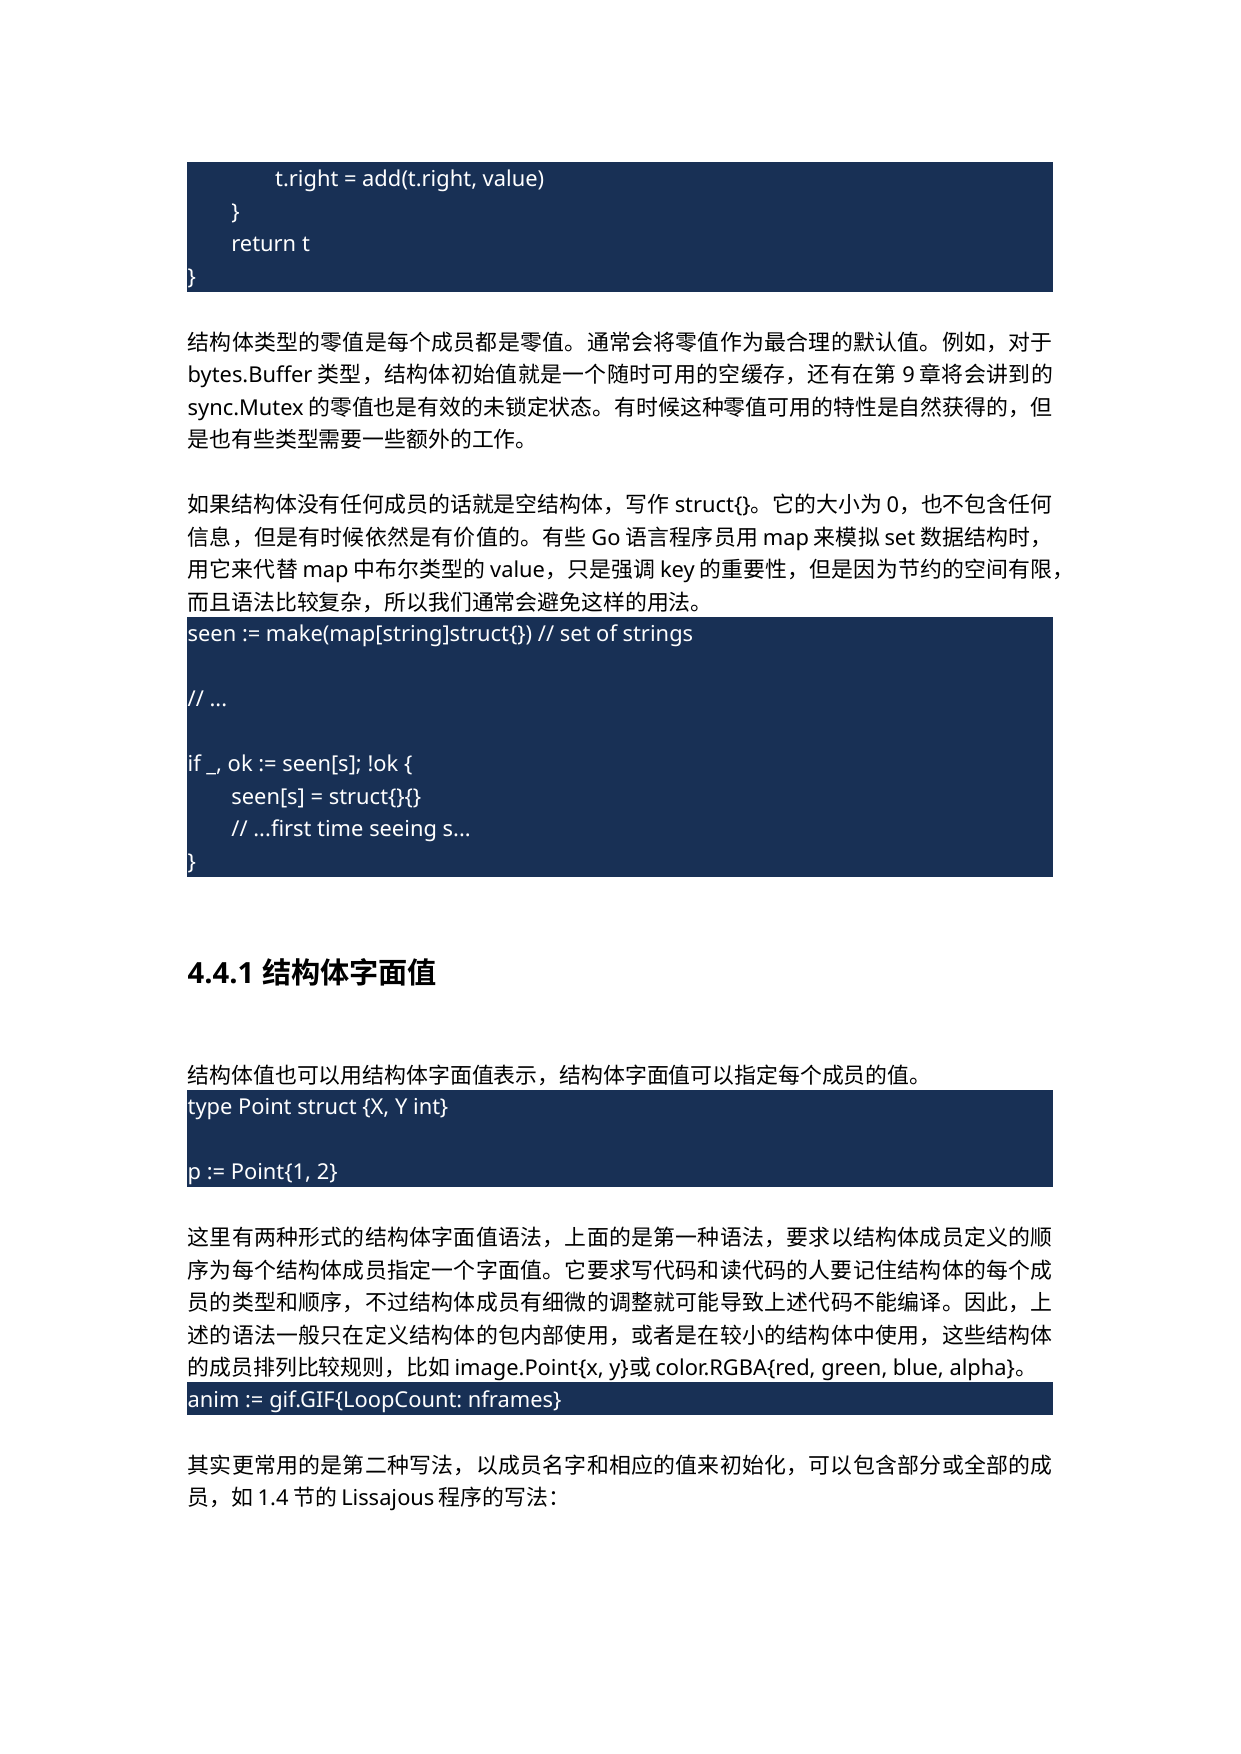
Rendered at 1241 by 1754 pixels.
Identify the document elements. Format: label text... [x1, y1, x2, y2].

text return t [187, 227, 1053, 259]
text anim := gif.GIF{LoopCount: nframes} [187, 1382, 1053, 1415]
text p := Point{1, 2} [187, 1155, 1053, 1187]
text // ... [187, 682, 1053, 714]
text } [187, 844, 1053, 877]
text } [187, 259, 1053, 292]
text 如果结构体没有任何成员的话就是空结构体，写作struct{}。它的大小为0，也不包含任何信息，但是有时候依然是有价值的。有些Go语言程序员用map来模拟set数据结构时，用它来代替map中布尔类型的value，只是强调key的重要性，但是因为节约的空间有限，而且语法比较复杂，所以我们通常会避免这样的用法。 [187, 487, 1053, 617]
text 结构体类型的零值是每个成员都是零值。通常会将零值作为最合理的默认值。例如，对于bytes.Buffer类型，结构体初始值就是一个随时可用的空缓存，还有在第9章将会讲到的sync.Mutex的零值也是有效的未锁定状态。有时候这种零值可用的特性是自然获得的，但是也有些类型需要一些额外的工作。 [187, 324, 1053, 454]
text } [187, 194, 1053, 227]
text // ...first time seeing s... [187, 812, 1053, 844]
text type Point struct {X, Y int} [187, 1090, 1053, 1122]
text 结构体值也可以用结构体字面值表示，结构体字面值可以指定每个成员的值。 [187, 1057, 1053, 1090]
text 其实更常用的是第二种写法，以成员名字和相应的值来初始化，可以包含部分或全部的成员，如1.4节的Lissajous程序的写法： [187, 1447, 1053, 1512]
text if _, ok := seen[s]; !ok { [187, 747, 1053, 779]
text seen := make(map[string]struct{}) // set of strings [187, 617, 1053, 649]
subtitle 4.4.1 结构体字面值 [187, 939, 1053, 1004]
text t.right = add(t.right, value) [187, 162, 1053, 194]
text seen[s] = struct{}{} [187, 779, 1053, 812]
text 这里有两种形式的结构体字面值语法，上面的是第一种语法，要求以结构体成员定义的顺序为每个结构体成员指定一个字面值。它要求写代码和读代码的人要记住结构体的每个成员的类型和顺序，不过结构体成员有细微的调整就可能导致上述代码不能编译。因此，上述的语法一般只在定义结构体的包内部使用，或者是在较小的结构体中使用，这些结构体的成员排列比较规则，比如image.Point{x, y}或color.RGBA{red, green, blue, alpha}。 [187, 1220, 1053, 1382]
